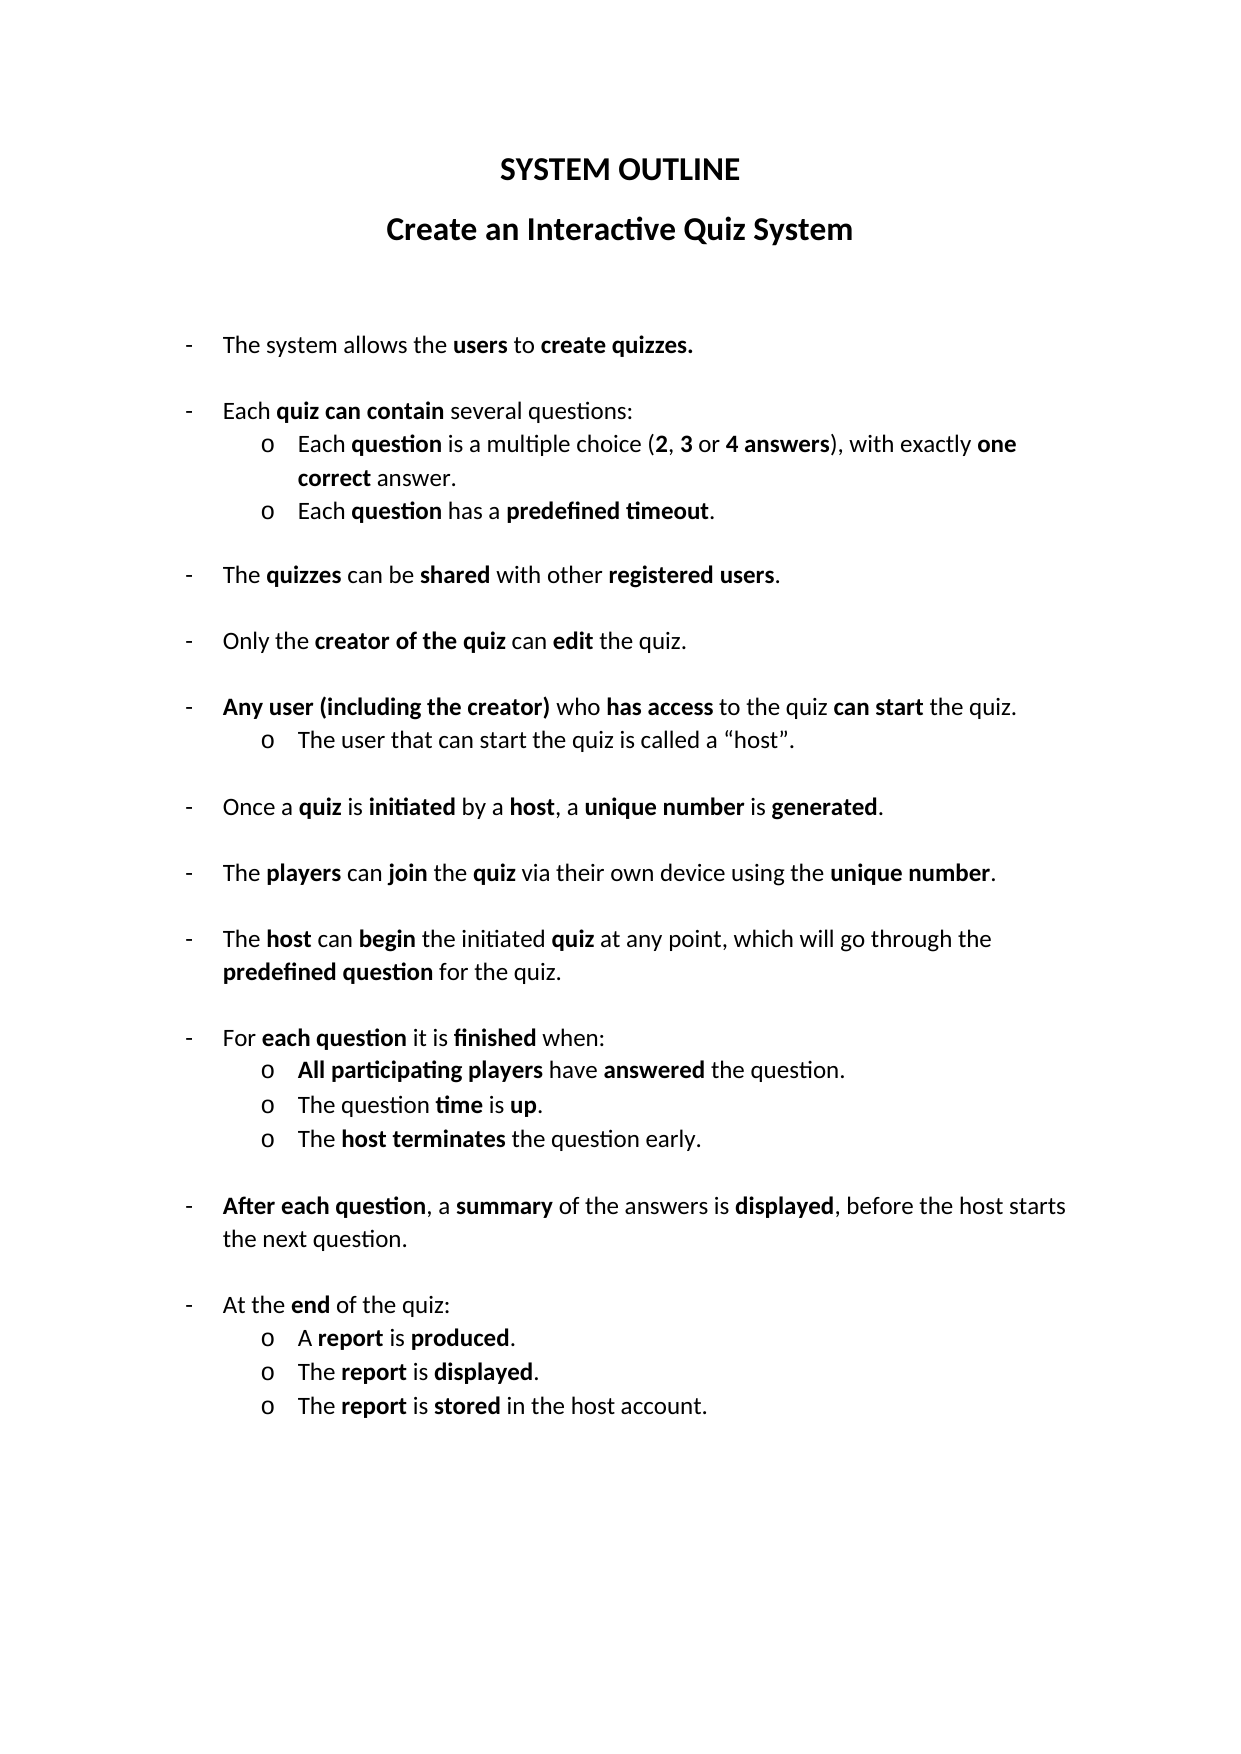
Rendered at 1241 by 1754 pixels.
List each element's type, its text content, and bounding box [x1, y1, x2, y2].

list The system allows the users to create quizzes. [185, 329, 1093, 360]
list The quizzes can be shared with other registered users. [185, 559, 1093, 590]
list Each question has a predefined timeout. [260, 495, 1093, 557]
list Each question is a multiple choice (2, 3 or 4 answers), with exactly one correct answer. [260, 428, 1093, 493]
list All participating players have answered the question. [260, 1054, 1093, 1086]
list At the end of the quiz: [185, 1289, 1093, 1319]
list The players can join the quiz via their own device using the unique number. [185, 857, 1093, 888]
list The user that can start the quiz is called a “host”. [260, 724, 1093, 756]
list The report is stored in the host account. [260, 1391, 1093, 1422]
list Only the creator of the quiz can edit the quiz. [185, 625, 1093, 656]
list Each quiz can contain several questions: [185, 395, 1093, 426]
list The question time is up. [260, 1089, 1093, 1121]
text Create an Interactive Quiz System [148, 208, 1093, 249]
list The report is displayed. [260, 1356, 1093, 1388]
list The host can begin the initiated quiz at any point, which will go through the predefined question for the quiz. [185, 923, 1093, 986]
text SYSTEM OUTLINE [148, 148, 1093, 188]
list Any user (including the creator) who has access to the quiz can start the quiz. [185, 691, 1093, 722]
list After each question, a summary of the answers is displayed, before the host starts the next question. [185, 1190, 1093, 1254]
list Once a quiz is initiated by a host, a unique number is generated. [185, 791, 1093, 822]
list The host terminates the question early. [260, 1123, 1093, 1155]
list A report is produced. [260, 1322, 1093, 1354]
list For each question it is finished when: [185, 1022, 1093, 1052]
